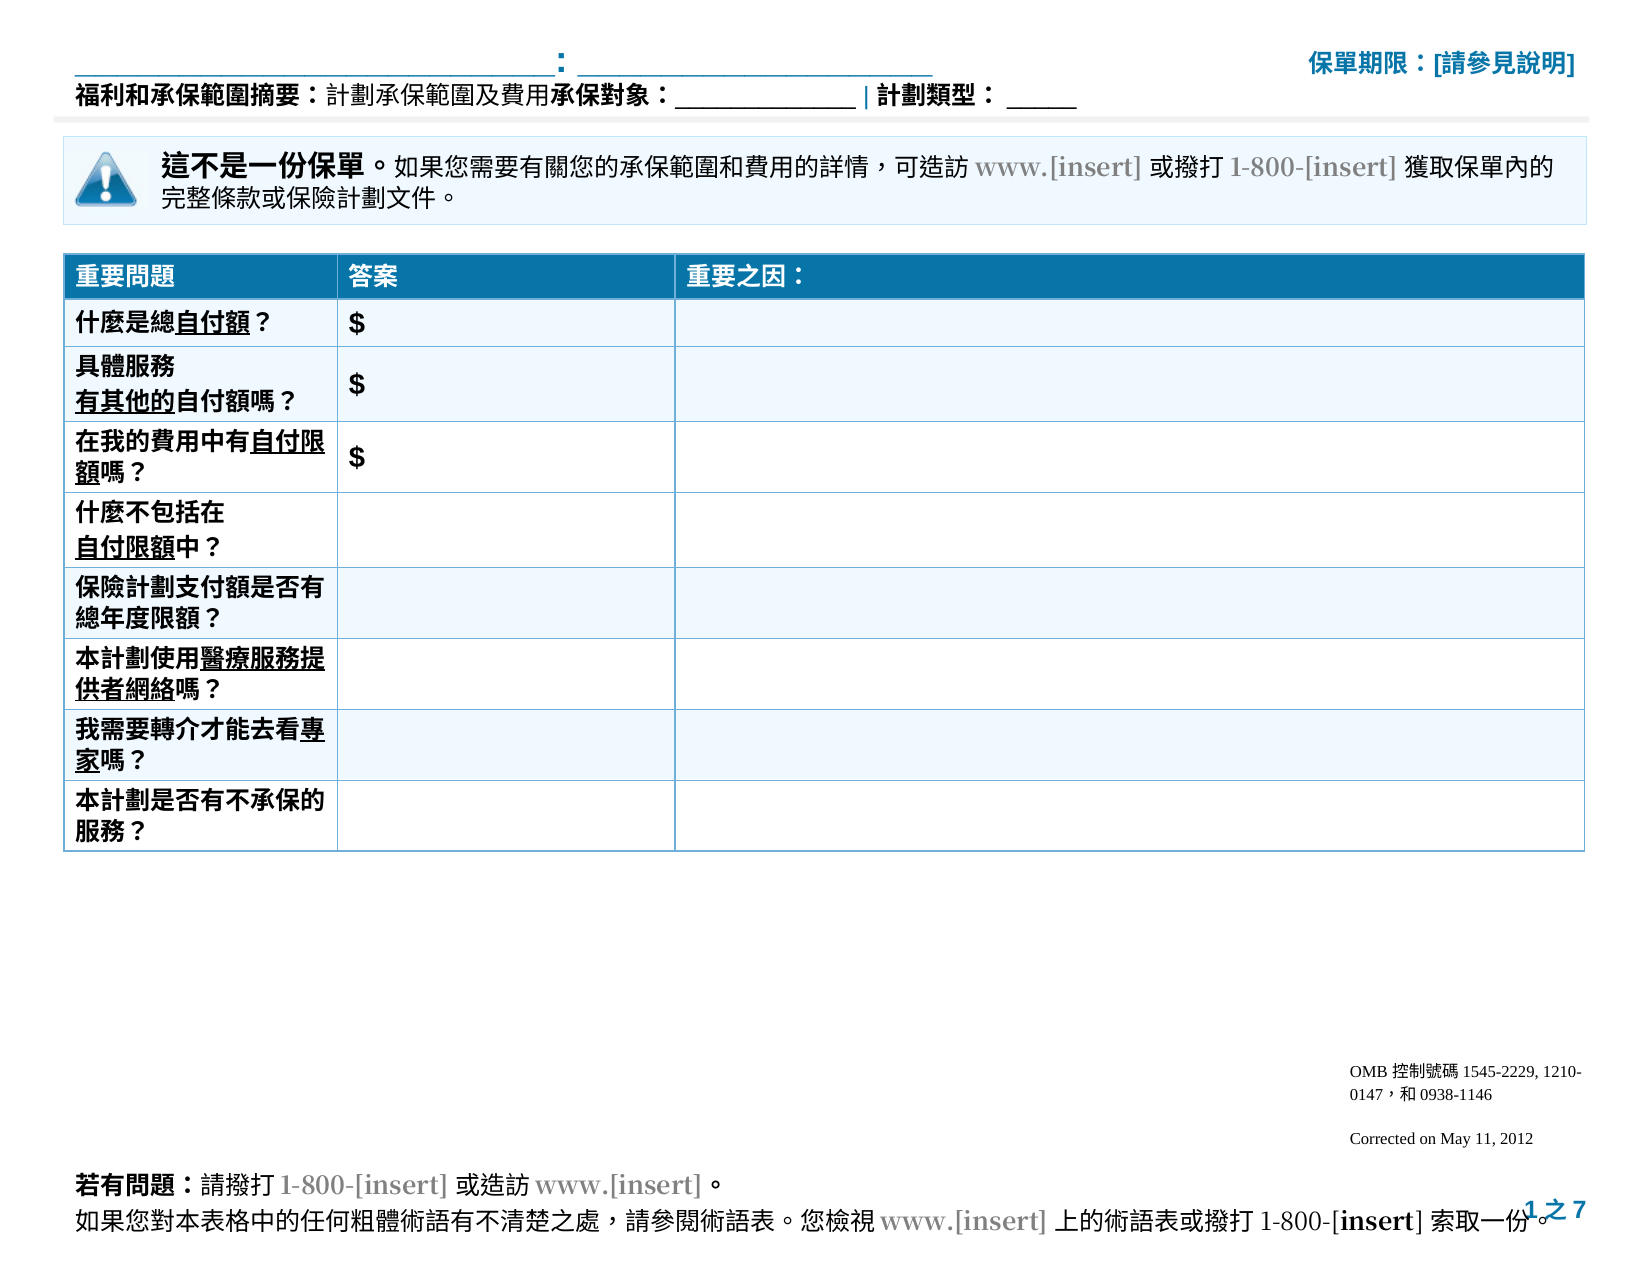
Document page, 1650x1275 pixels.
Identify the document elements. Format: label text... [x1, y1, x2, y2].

table_header [64, 137, 150, 224]
table_cell 本計劃是否有不承保的服務？ [65, 781, 337, 850]
table_cell 在我的費用中有自付限額嗎？ [65, 422, 337, 492]
table_header 這不是一份保單。如果您需要有關您的承保範圍和費用的詳情，可造訪 www.[insert] 或撥打 1-800-[insert] 獲取保單內的完整條款或保險計劃文件。 [150, 137, 1586, 224]
table_cell [676, 493, 1584, 567]
table_cell [676, 781, 1584, 850]
table_cell 什麼不包括在 自付限額中？ [65, 493, 337, 567]
table_cell $ [338, 422, 674, 492]
table_header 答案 [338, 255, 674, 298]
table_cell 具體服務 有其他的自付額嗎？ [65, 347, 337, 421]
table_cell $ [338, 347, 674, 421]
table_cell [338, 710, 674, 779]
table_cell [338, 781, 674, 850]
picture [65, 150, 149, 211]
table_cell $ [338, 300, 674, 346]
table_cell [338, 493, 674, 567]
table_cell [338, 568, 674, 638]
table_cell [338, 639, 674, 708]
table_cell [676, 568, 1584, 638]
table_header 重要之因： [676, 255, 1584, 298]
table_cell [676, 300, 1584, 346]
table_header 重要問題 [65, 255, 337, 298]
table_cell [676, 710, 1584, 779]
table_cell [676, 639, 1584, 708]
table_cell 保險計劃支付額是否有總年度限額？ [65, 568, 337, 638]
table_cell [676, 347, 1584, 421]
table_cell 什麼是總自付額？ [65, 300, 337, 346]
table_cell 本計劃使用醫療服務提供者網絡嗎？ [65, 639, 337, 708]
table_cell [676, 422, 1584, 492]
table_cell 我需要轉介才能去看專家嗎？ [65, 710, 337, 779]
